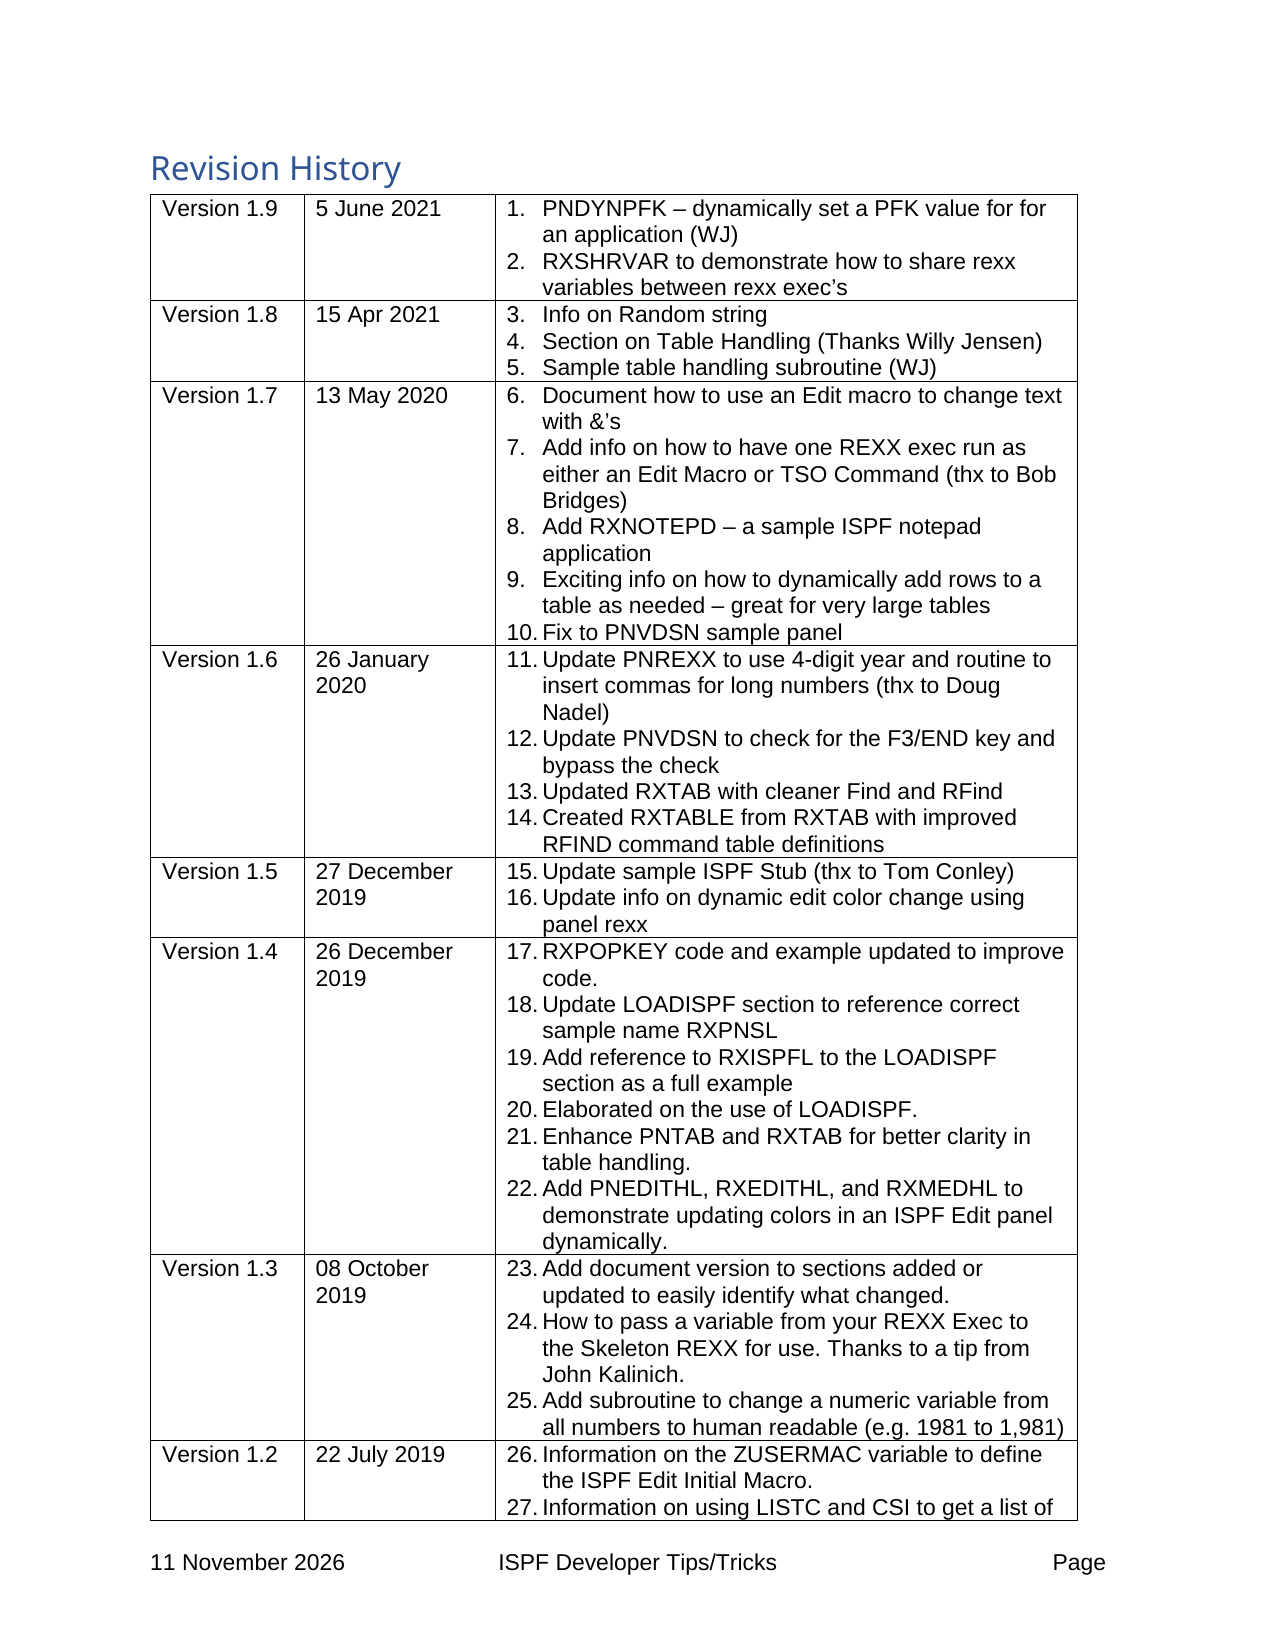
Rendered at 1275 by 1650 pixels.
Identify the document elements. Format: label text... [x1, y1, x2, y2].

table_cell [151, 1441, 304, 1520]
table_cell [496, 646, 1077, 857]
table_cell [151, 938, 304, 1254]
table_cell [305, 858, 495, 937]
subtitle Revision History [150, 145, 1078, 190]
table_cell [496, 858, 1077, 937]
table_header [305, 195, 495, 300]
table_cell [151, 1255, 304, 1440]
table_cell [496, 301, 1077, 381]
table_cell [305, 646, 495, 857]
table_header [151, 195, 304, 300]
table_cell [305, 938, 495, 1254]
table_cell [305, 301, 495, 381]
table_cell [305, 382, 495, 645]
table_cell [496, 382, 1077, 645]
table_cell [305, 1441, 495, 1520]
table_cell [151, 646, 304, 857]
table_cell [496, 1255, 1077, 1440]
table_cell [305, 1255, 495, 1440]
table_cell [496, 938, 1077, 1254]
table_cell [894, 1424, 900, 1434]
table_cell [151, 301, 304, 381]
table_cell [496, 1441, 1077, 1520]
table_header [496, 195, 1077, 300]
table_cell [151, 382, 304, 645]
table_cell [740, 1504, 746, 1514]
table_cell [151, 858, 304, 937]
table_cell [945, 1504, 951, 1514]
